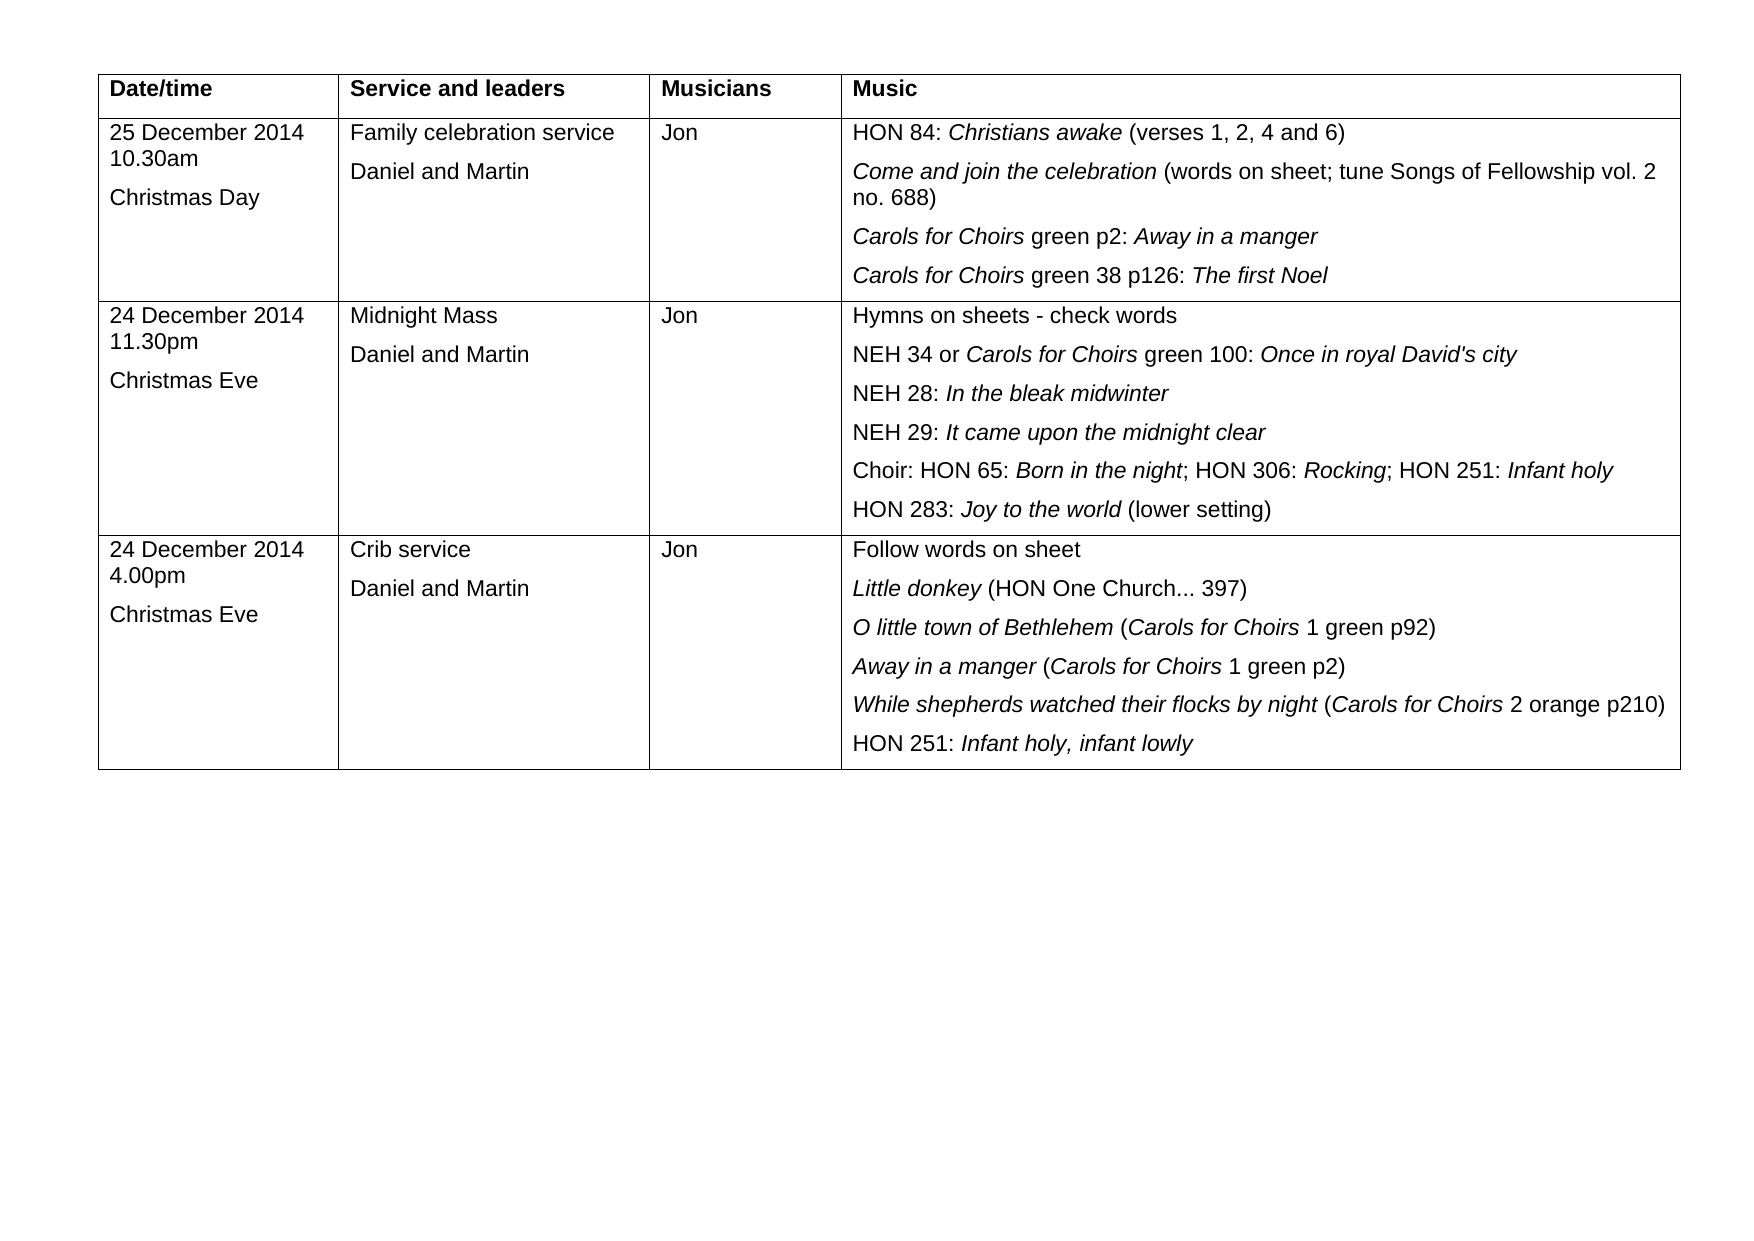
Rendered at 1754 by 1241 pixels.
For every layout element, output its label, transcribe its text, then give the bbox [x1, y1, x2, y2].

table_cell Midnight Mass Daniel and Martin [339, 302, 649, 535]
table_header Music [842, 75, 1680, 118]
table_header Service and leaders [339, 75, 649, 118]
table_cell Jon [650, 119, 841, 301]
table_header Date/time [99, 75, 338, 118]
table_cell 25 December 2014 10.30am Christmas Day [99, 119, 338, 301]
table_cell HON 84: Christians awake (verses 1, 2, 4 and 6) Come and join the celebration (words on sheet; tune Songs of Fellowship vol. 2 no. 688) Carols for Choirs green p2: Away in a manger Carols for Choirs green 38 p126: The first Noel [842, 119, 1680, 301]
table_cell 24 December 2014 11.30pm Christmas Eve [99, 302, 338, 535]
table_cell Crib service Daniel and Martin [339, 536, 649, 769]
table_cell Follow words on sheet Little donkey (HON One Church... 397) O little town of Bethlehem (Carols for Choirs 1 green p92) Away in a manger (Carols for Choirs 1 green p2) While shepherds watched their flocks by night (Carols for Choirs 2 orange p210) HON 251: Infant holy, infant lowly [842, 536, 1680, 769]
table_cell Jon [650, 302, 841, 535]
table_header Musicians [650, 75, 841, 118]
table_cell 24 December 2014 4.00pm Christmas Eve [99, 536, 338, 769]
table_cell Hymns on sheets - check words NEH 34 or Carols for Choirs green 100: Once in royal David's city NEH 28: In the bleak midwinter NEH 29: It came upon the midnight clear Choir: HON 65: Born in the night; HON 306: Rocking; HON 251: Infant holy HON 283: Joy to the world (lower setting) [842, 302, 1680, 535]
table_cell Family celebration service Daniel and Martin [339, 119, 649, 301]
table_cell Jon [650, 536, 841, 769]
